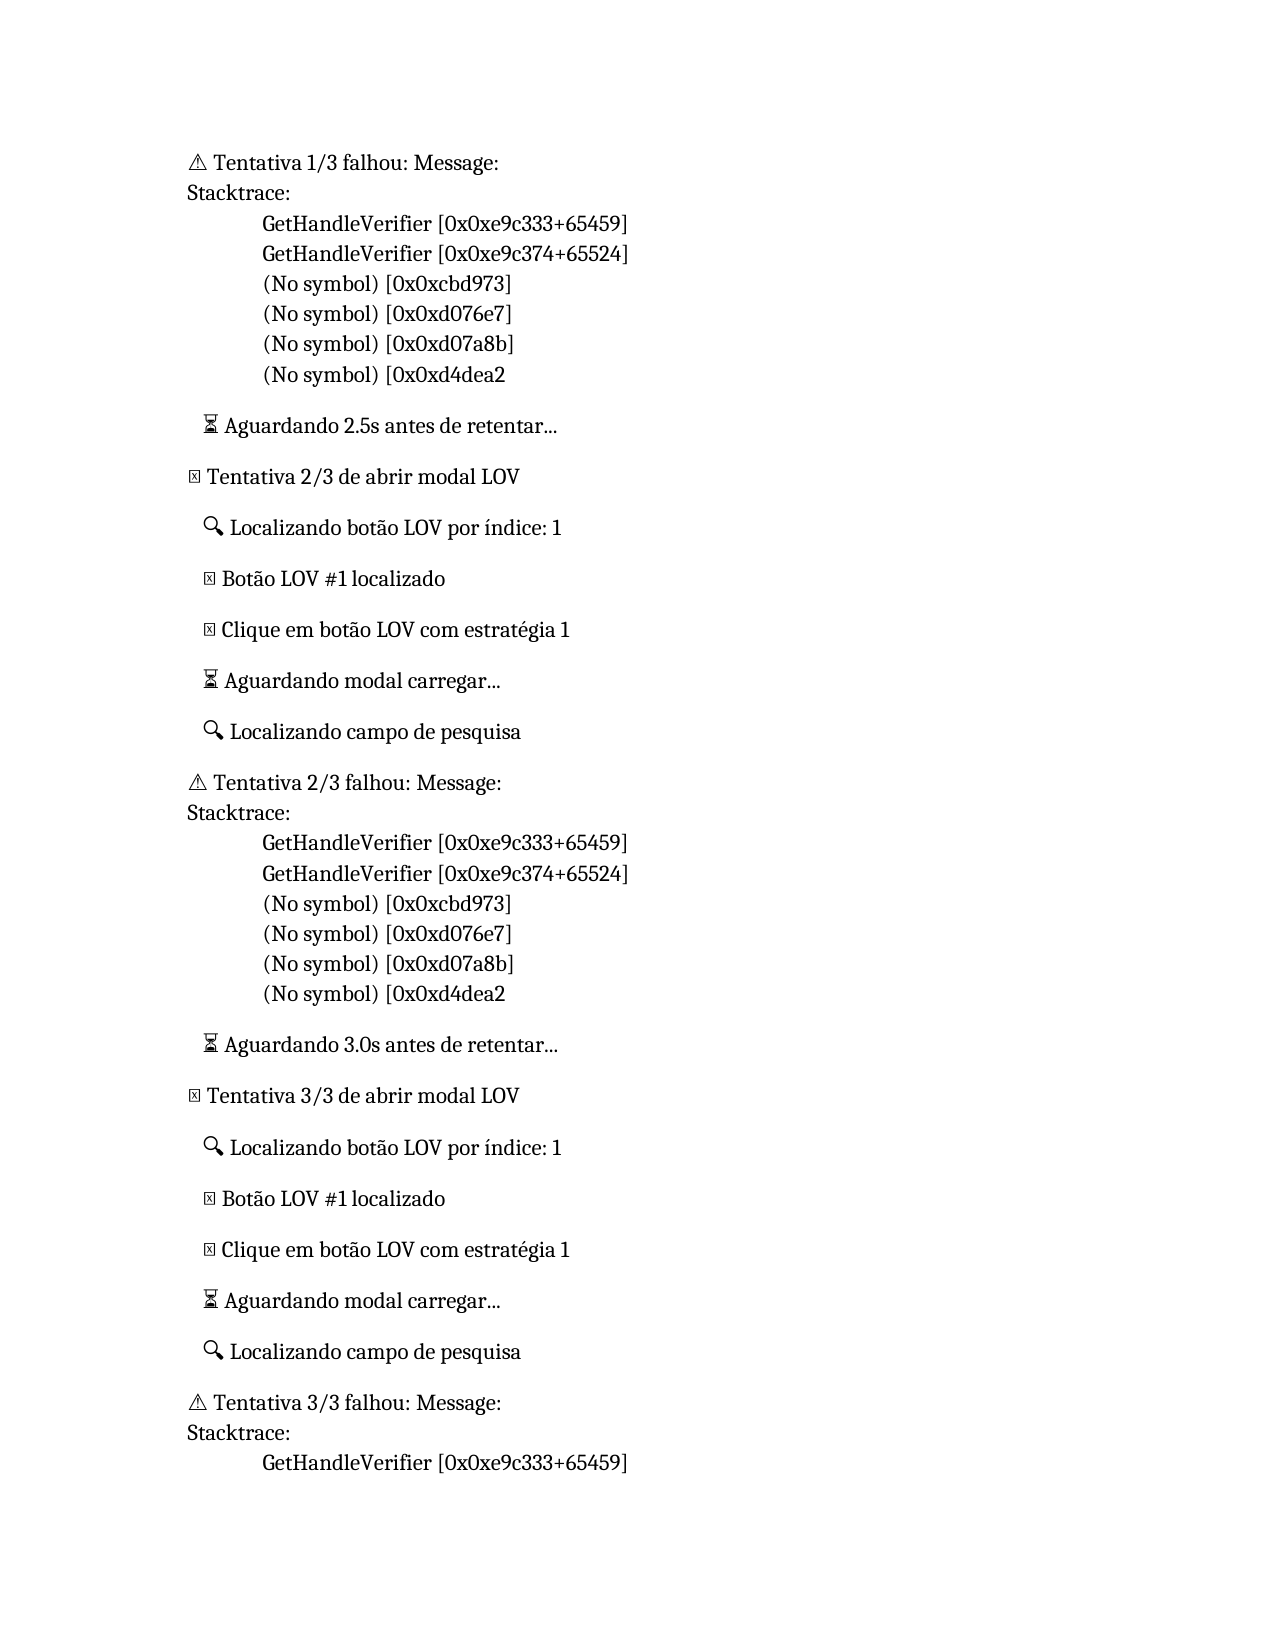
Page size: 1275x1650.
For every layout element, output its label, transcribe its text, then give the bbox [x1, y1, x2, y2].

text 🔄 Tentativa 2/3 de abrir modal LOV [187, 463, 1087, 490]
text ⚠️ Tentativa 1/3 falhou: Message: Stacktrace: GetHandleVerifier [0x0xe9c333+65459] GetHandleVerifier [0x0xe9c374+65524] (No symbol) [0x0xcbd973] (No symbol) [0x0xd076e7] (No symbol) [0x0xd07a8b] (No symbol) [0x0xd4dea2 [187, 150, 1087, 388]
text ✅ Clique em botão LOV com estratégia 1 [187, 1236, 1087, 1263]
text 🔍 Localizando botão LOV por índice: 1 [187, 1134, 1087, 1161]
text ✅ Clique em botão LOV com estratégia 1 [187, 617, 1087, 643]
text 🔍 Localizando campo de pesquisa [187, 719, 1087, 745]
text ⏳ Aguardando 2.5s antes de retentar... [187, 412, 1087, 439]
text 🔍 Localizando botão LOV por índice: 1 [187, 514, 1087, 541]
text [187, 1389, 1087, 1476]
text 🔄 Tentativa 3/3 de abrir modal LOV [187, 1083, 1087, 1110]
text ⏳ Aguardando modal carregar... [187, 1287, 1087, 1314]
text ✅ Botão LOV #1 localizado [187, 566, 1087, 592]
text 🔍 Localizando campo de pesquisa [187, 1338, 1087, 1365]
text ⚠️ Tentativa 2/3 falhou: Message: Stacktrace: GetHandleVerifier [0x0xe9c333+65459] GetHandleVerifier [0x0xe9c374+65524] (No symbol) [0x0xcbd973] (No symbol) [0x0xd076e7] (No symbol) [0x0xd07a8b] (No symbol) [0x0xd4dea2 [187, 770, 1087, 1008]
text ⏳ Aguardando 3.0s antes de retentar... [187, 1032, 1087, 1059]
text ⏳ Aguardando modal carregar... [187, 668, 1087, 694]
text ✅ Botão LOV #1 localizado [187, 1185, 1087, 1212]
